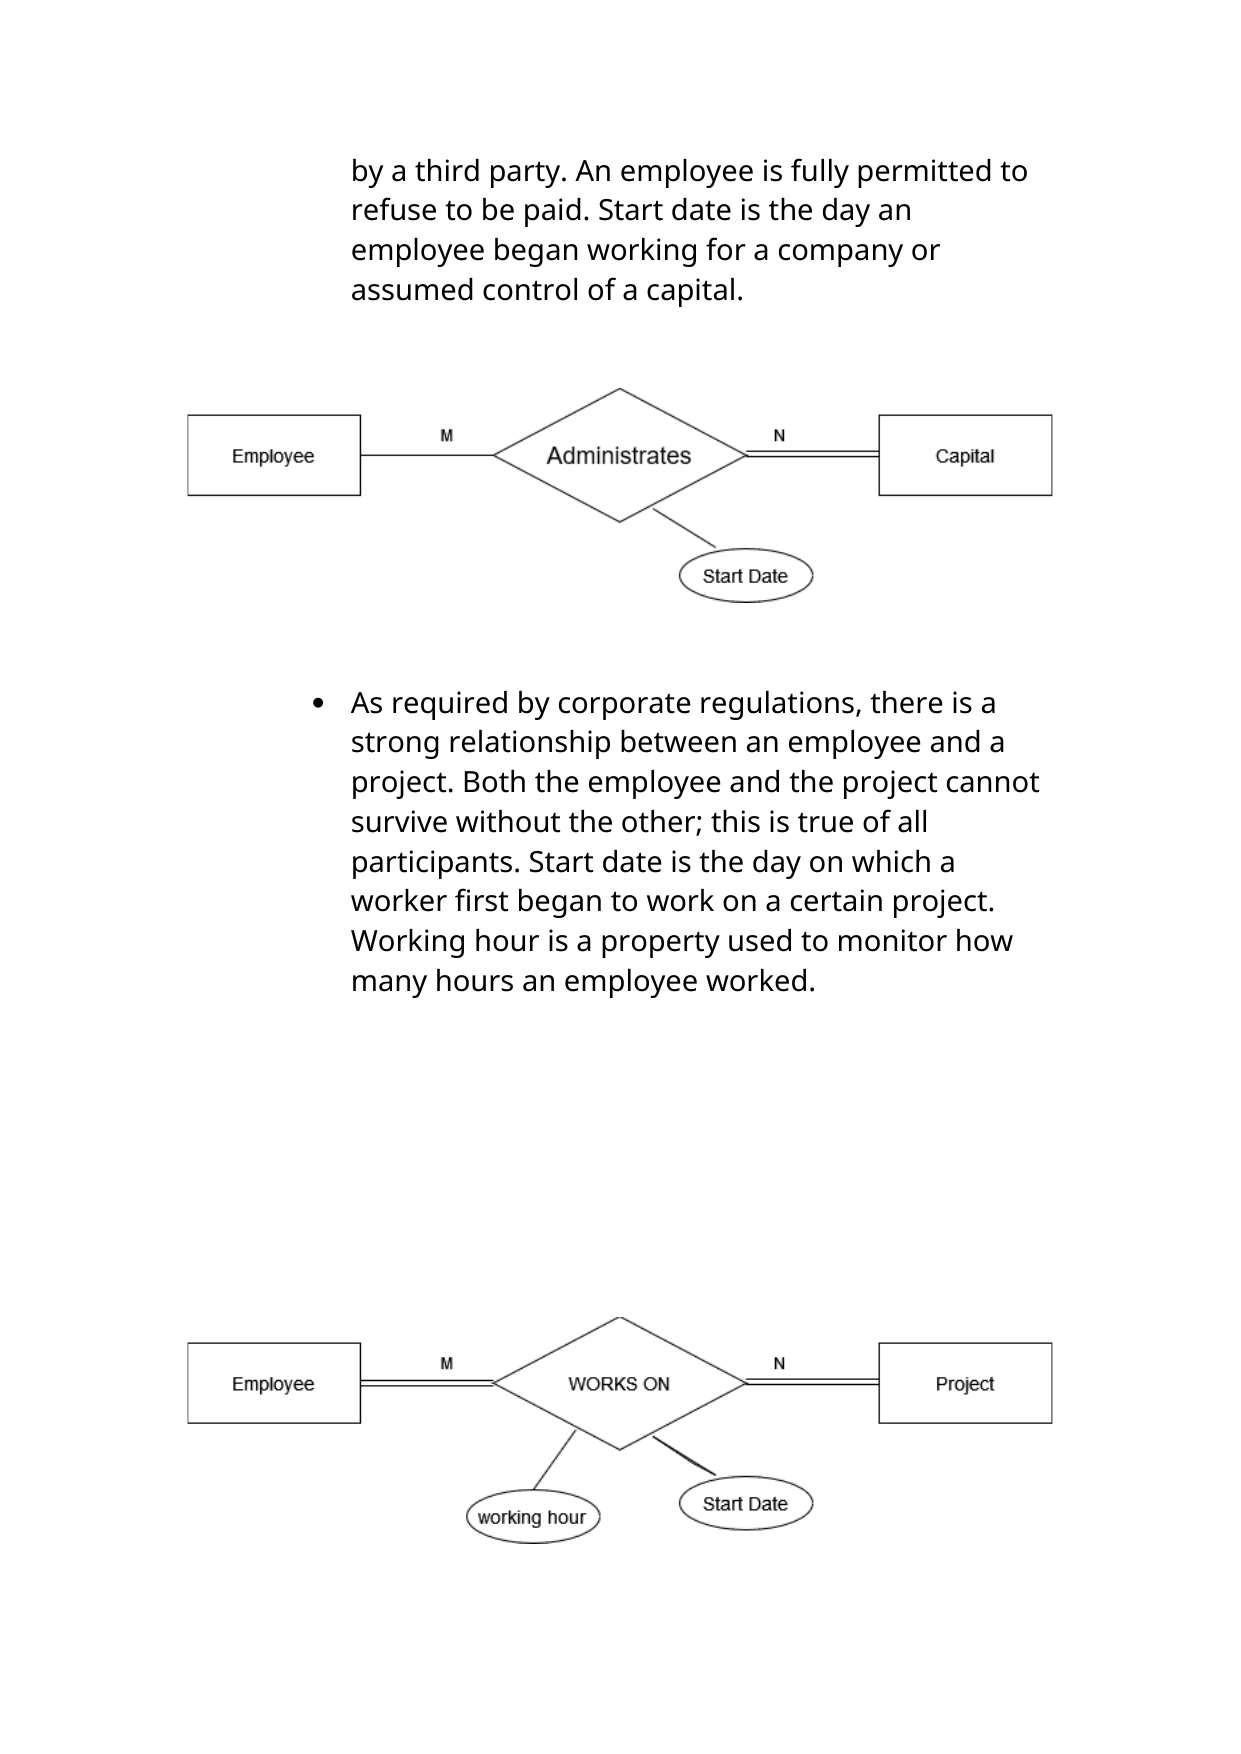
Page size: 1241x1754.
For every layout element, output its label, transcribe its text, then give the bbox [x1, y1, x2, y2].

picture [187, 388, 1053, 603]
list As required by corporate regulations, there is a strong relationship between an employee and a project. Both the employee and the project cannot survive without the other; this is true of all participants. Start date is the day on which a worker first began to work on a certain project. Working hour is a property used to monitor how many hours an employee worked. [313, 682, 1053, 999]
picture [187, 1317, 1053, 1544]
